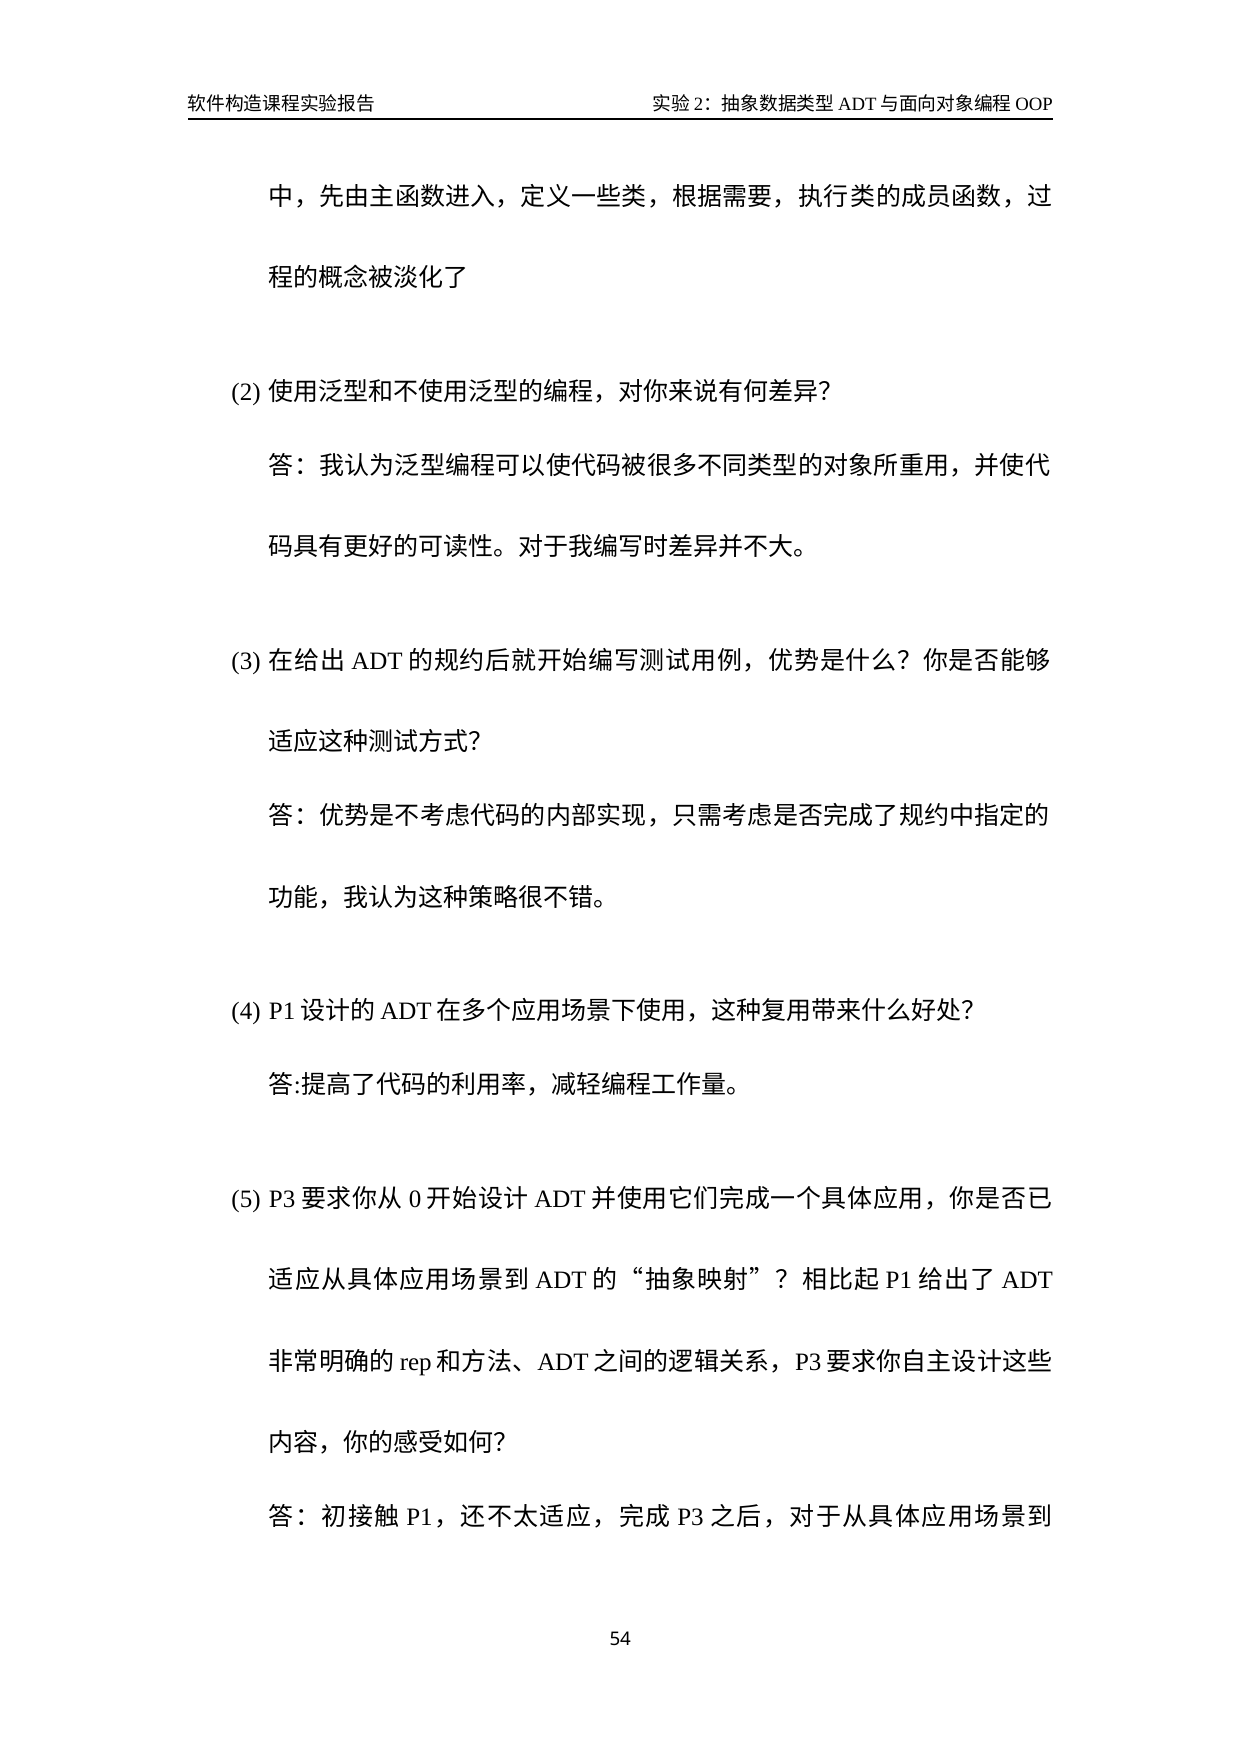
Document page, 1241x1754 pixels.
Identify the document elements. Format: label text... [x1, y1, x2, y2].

list 在给出ADT的规约后就开始编写测试用例，优势是什么？你是否能够适应这种测试方式？ [231, 626, 1053, 772]
list 答：我认为泛型编程可以使代码被很多不同类型的对象所重用，并使代码具有更好的可读性。对于我编写时差异并不大。 [269, 431, 1053, 577]
text 答:提高了代码的利用率，减轻编程工作量。 [269, 1050, 1053, 1115]
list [231, 162, 1053, 308]
list P1设计的ADT在多个应用场景下使用，这种复用带来什么好处？ [231, 976, 1053, 1041]
list P3要求你从0开始设计ADT并使用它们完成一个具体应用，你是否已适应从具体应用场景到ADT的“抽象映射”？相比起P1给出了ADT非常明确的rep和方法、ADT之间的逻辑关系，P3要求你自主设计这些内容，你的感受如何？ [231, 1164, 1053, 1473]
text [269, 1482, 1053, 1547]
list 使用泛型和不使用泛型的编程，对你来说有何差异？ [231, 357, 1053, 422]
list 答：优势是不考虑代码的内部实现，只需考虑是否完成了规约中指定的功能，我认为这种策略很不错。 [269, 781, 1053, 928]
